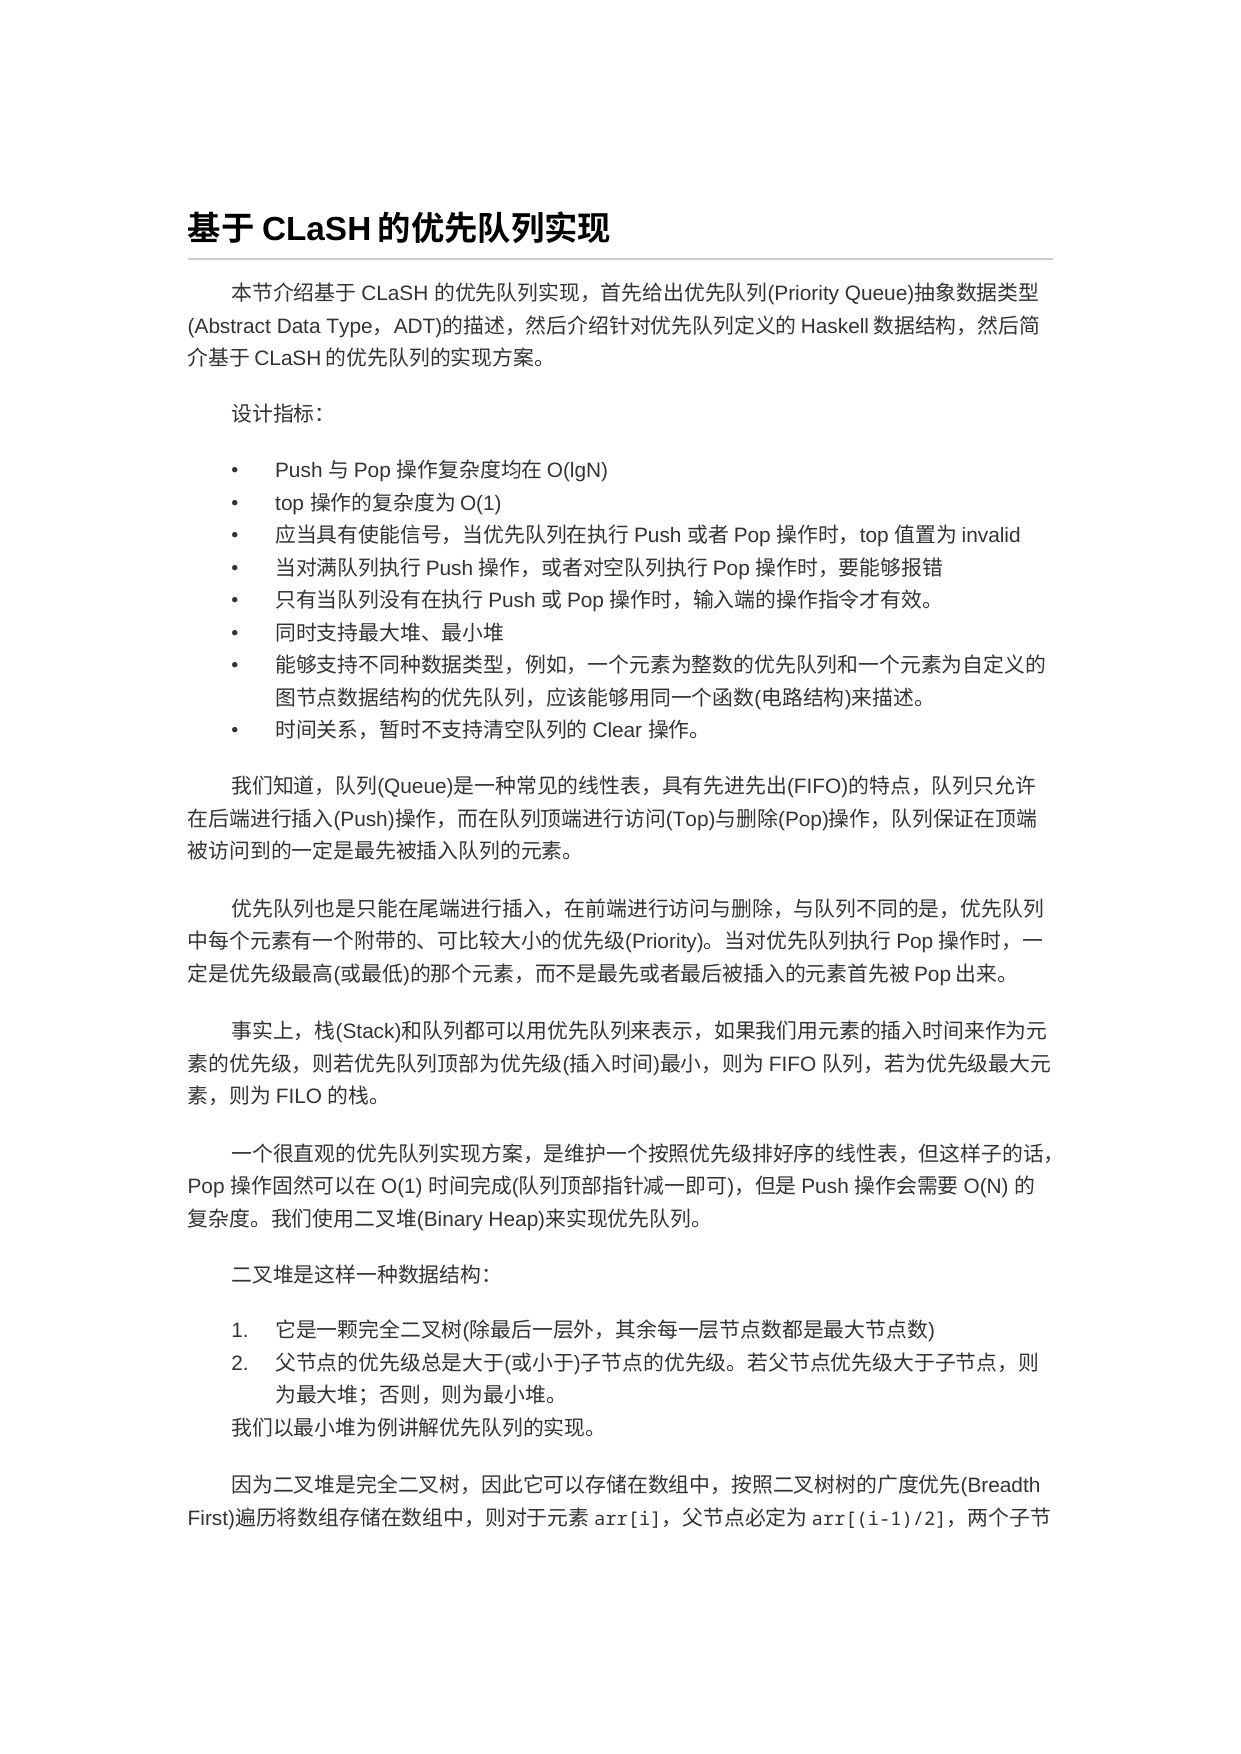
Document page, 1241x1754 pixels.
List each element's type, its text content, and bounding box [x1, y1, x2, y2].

list 应当具有使能信号，当优先队列在执行 Push 或者 Pop 操作时，top 值置为 invalid [231, 517, 1053, 550]
text 优先队列也是只能在尾端进行插入，在前端进行访问与删除，与队列不同的是，优先队列中每个元素有一个附带的、可比较大小的优先级(Priority)。当对优先队列执行 Pop 操作时，一定是优先级最高(或最低)的那个元素，而不是最先或者最后被插入的元素首先被Pop出来。 [187, 891, 1053, 988]
text 事实上，栈(Stack)和队列都可以用优先队列来表示，如果我们用元素的插入时间来作为元素的优先级，则若优先队列顶部为优先级(插入时间)最小，则为 FIFO 队列，若为优先级最大元素，则为 FILO 的栈。 [187, 1013, 1053, 1111]
list 能够支持不同种数据类型，例如，一个元素为整数的优先队列和一个元素为自定义的图节点数据结构的优先队列，应该能够用同一个函数(电路结构)来描述。 [231, 647, 1053, 712]
list 同时支持最大堆、最小堆 [231, 615, 1053, 647]
text 二叉堆是这样一种数据结构： [187, 1257, 1053, 1289]
text 我们以最小堆为例讲解优先队列的实现。 [187, 1410, 1053, 1443]
text 设计指标： [187, 396, 1053, 429]
text 本节介绍基于 CLaSH 的优先队列实现，首先给出优先队列(Priority Queue)抽象数据类型(Abstract Data Type，ADT)的描述，然后介绍针对优先队列定义的Haskell数据结构，然后简介基于CLaSH的优先队列的实现方案。 [187, 275, 1053, 373]
text 我们知道，队列(Queue)是一种常见的线性表，具有先进先出(FIFO)的特点，队列只允许在后端进行插入(Push)操作，而在队列顶端进行访问(Top)与删除(Pop)操作，队列保证在顶端被访问到的一定是最先被插入队列的元素。 [187, 768, 1053, 866]
subtitle 基于 CLaSH的优先队列实现 [187, 193, 1053, 260]
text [187, 1468, 1053, 1533]
list 父节点的优先级总是大于(或小于)子节点的优先级。若父节点优先级大于子节点，则为最大堆；否则，则为最小堆。 [231, 1345, 1053, 1410]
list Push 与 Pop 操作复杂度均在O(lgN) [231, 452, 1053, 485]
list top 操作的复杂度为O(1) [231, 485, 1053, 517]
list 只有当队列没有在执行 Push 或 Pop 操作时，输入端的操作指令才有效。 [231, 582, 1053, 615]
list 时间关系，暂时不支持清空队列的 Clear 操作。 [231, 712, 1053, 745]
text 一个很直观的优先队列实现方案，是维护一个按照优先级排好序的线性表，但这样子的话，Pop 操作固然可以在 O(1) 时间完成(队列顶部指针减一即可)，但是 Push 操作会需要 O(N) 的复杂度。我们使用二叉堆(Binary Heap)来实现优先队列。 [187, 1136, 1053, 1233]
list 它是一颗完全二叉树(除最后一层外，其余每一层节点数都是最大节点数) [231, 1313, 1053, 1345]
list 当对满队列执行 Push 操作，或者对空队列执行 Pop 操作时，要能够报错 [231, 550, 1053, 582]
